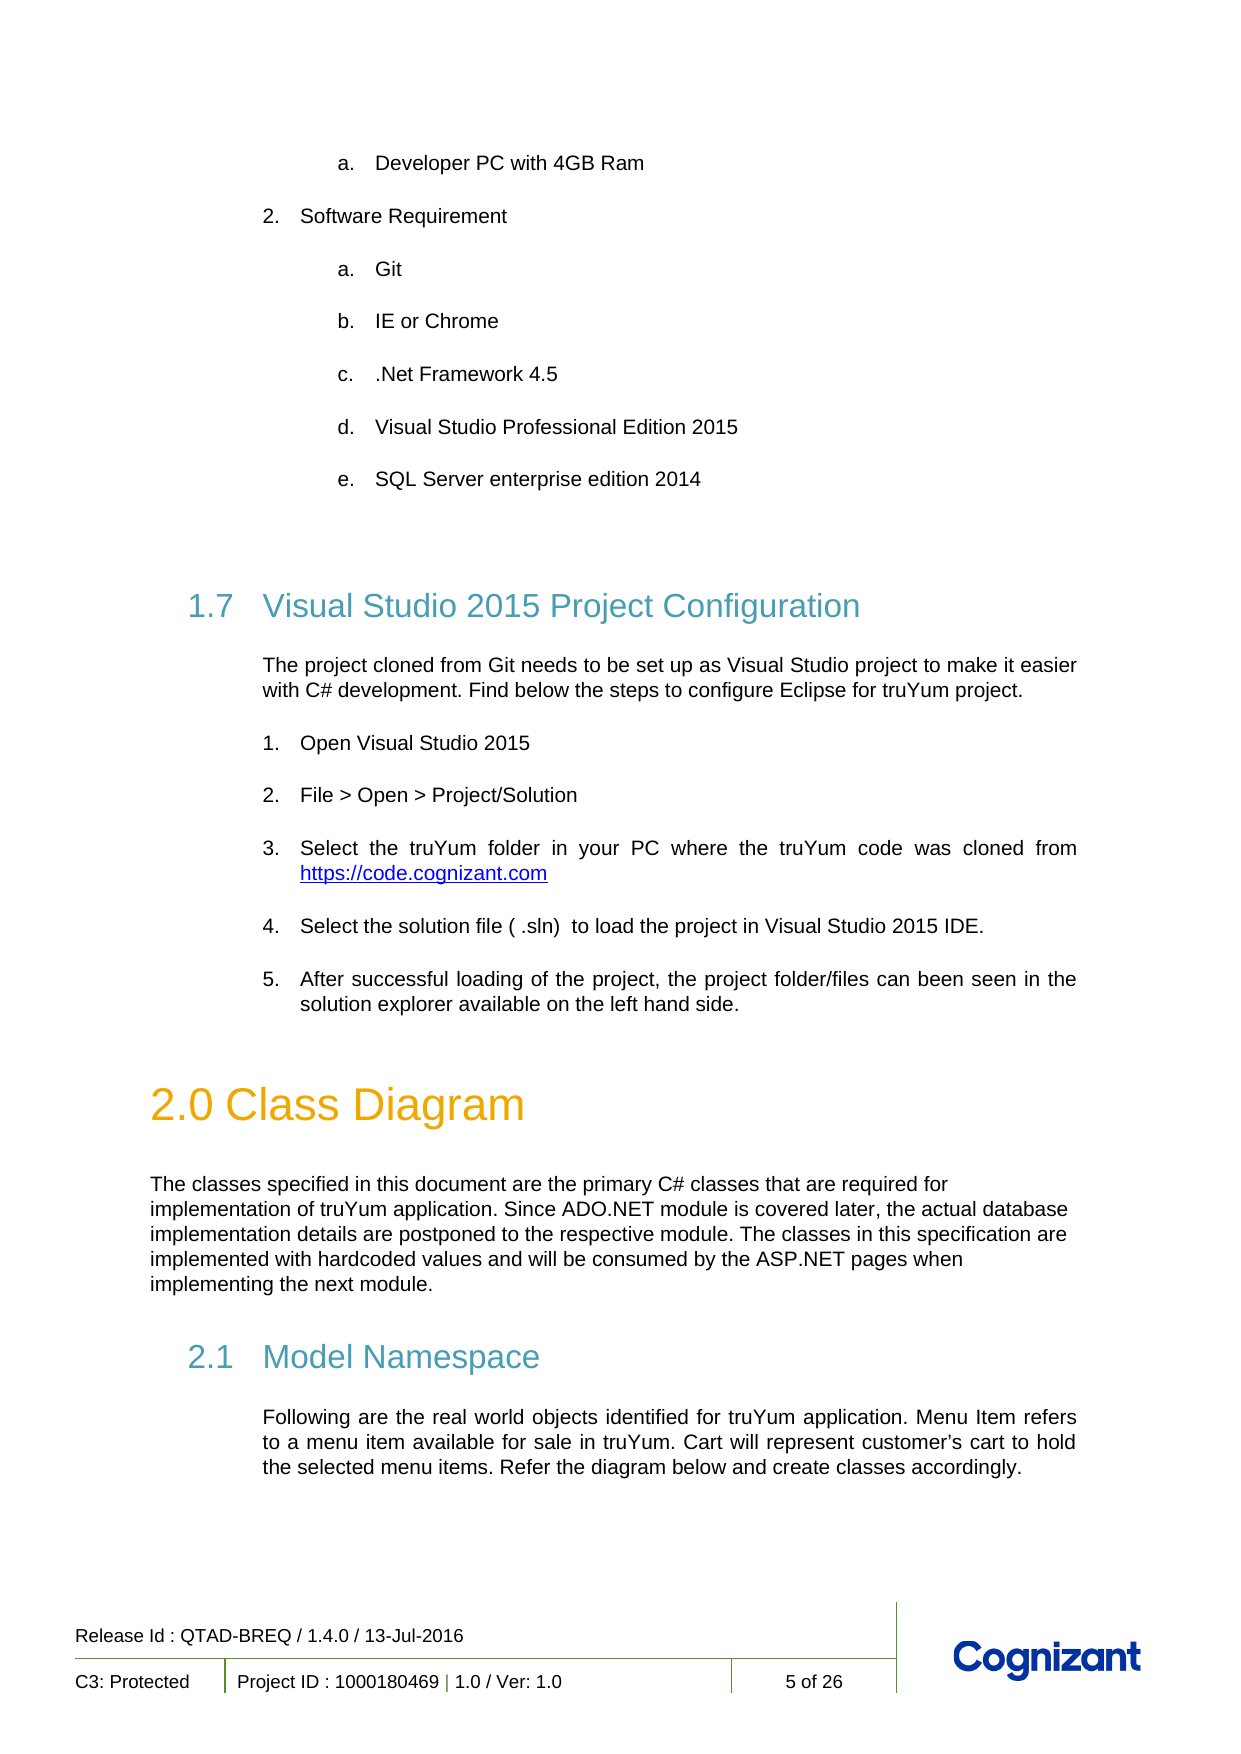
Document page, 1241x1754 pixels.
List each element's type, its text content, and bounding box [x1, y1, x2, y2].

subtitle Visual Studio 2015 Project Configuration [187, 586, 1090, 624]
list Visual Studio Professional Edition 2015 [337, 413, 1078, 438]
subtitle Class Diagram [150, 1078, 1078, 1131]
list Software Requirement [262, 203, 1078, 228]
list SQL Server enterprise edition 2014 [337, 466, 1078, 491]
text Following are the real world objects identified for truYum application. Menu Item refers to a menu item available for sale in truYum. Cart will represent customer’s cart to hold the selected menu items. Refer the diagram below and create classes accordingly. [262, 1403, 1078, 1478]
list Git [337, 255, 1078, 280]
list Select the solution file ( .sln) to load the project in Visual Studio 2015 IDE. [262, 913, 1078, 938]
subtitle Model Namespace [187, 1337, 1090, 1376]
list Select the truYum folder in your PC where the truYum code was cloned from https://code.cognizant.com [262, 835, 1078, 885]
list Open Visual Studio 2015 [262, 729, 1078, 754]
list Developer PC with 4GB Ram [337, 150, 1078, 175]
list .Net Framework 4.5 [337, 361, 1078, 386]
text The classes specified in this document are the primary C# classes that are required for implementation of truYum application. Since ADO.NET module is covered later, the actual database implementation details are postponed to the respective module. The classes in this specification are implemented with hardcoded values and will be consumed by the ASP.NET pages when implementing the next module. [150, 1171, 1078, 1296]
list After successful loading of the project, the project folder/files can been seen in the solution explorer available on the left hand side. [262, 965, 1078, 1015]
text The project cloned from Git needs to be set up as Visual Studio project to make it easier with C# development. Find below the steps to configure Eclipse for truYum project. [262, 652, 1078, 702]
picture [953, 1641, 1142, 1681]
list IE or Chrome [337, 308, 1078, 333]
list File > Open > Project/Solution [262, 782, 1078, 807]
